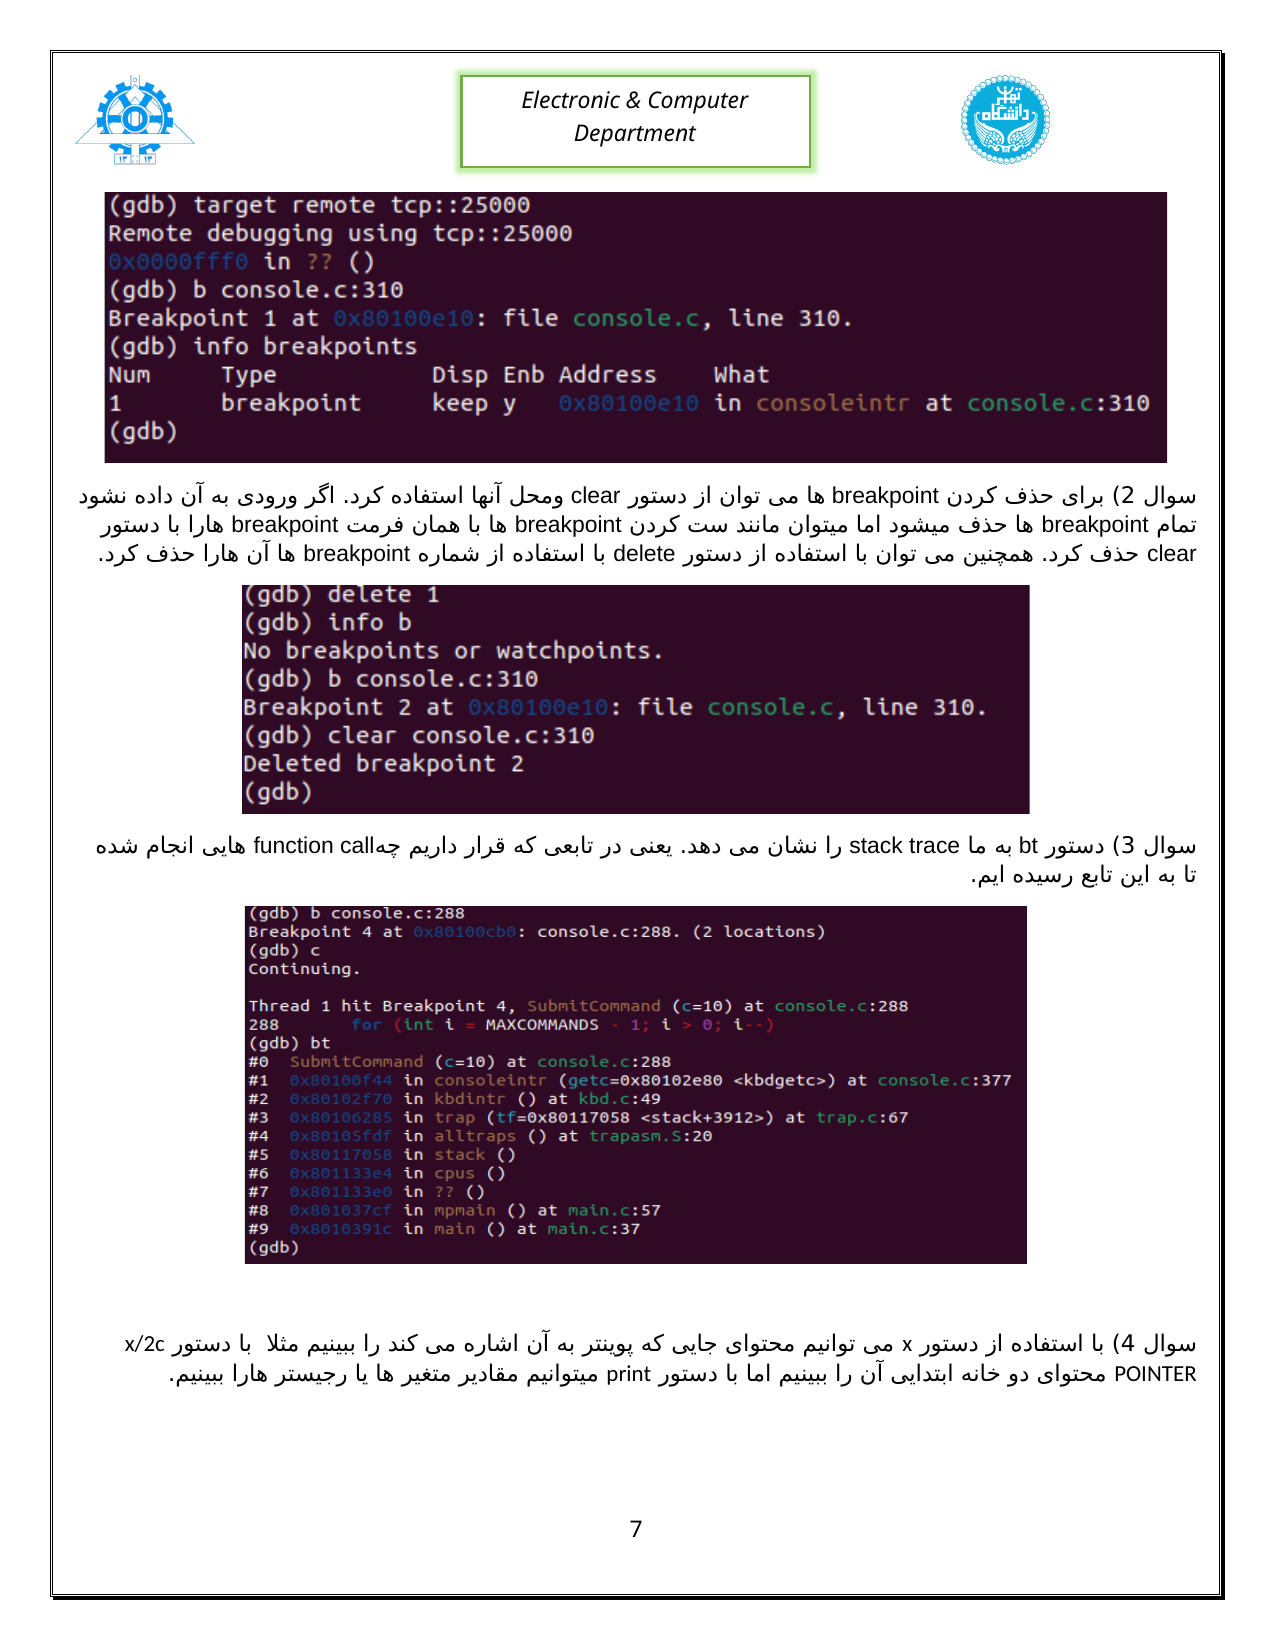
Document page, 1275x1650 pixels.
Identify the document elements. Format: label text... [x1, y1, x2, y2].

picture [104, 192, 1168, 463]
picture [244, 906, 1027, 1264]
text سوال 3) دستور bt به ما stack trace را نشان می دهد. یعنی در تابعی که قرار داریم چهfunction call هایی انجام شده تا به این تابع رسیده ایم. [75, 832, 1197, 888]
picture [75, 75, 196, 165]
text سوال 2) برای حذف کردن breakpoint ها می توان از دستور clear ومحل آنها استفاده کرد. اگر ورودی به آن داده نشود تمام breakpoint ها حذف میشود اما میتوان مانند ست کردن breakpoint ها با همان فرمت breakpoint هارا با دستور clear حذف کرد. همچنین می توان با استفاده از دستور delete با استفاده از شماره breakpoint ها آن هارا حذف کرد. [75, 482, 1197, 566]
text سوال 4) با استفاده از دستور x می توانیم محتوای جایی که پوینتر به آن اشاره می کند را ببینیم مثلا با دستور x/2c POINTER محتوای دو خانه ابتدایی آن را ببینیم اما با دستور print میتوانیم مقادیر متغیر ها یا رجیستر هارا ببینیم. [75, 1329, 1197, 1387]
picture [242, 585, 1030, 814]
picture [960, 75, 1050, 165]
